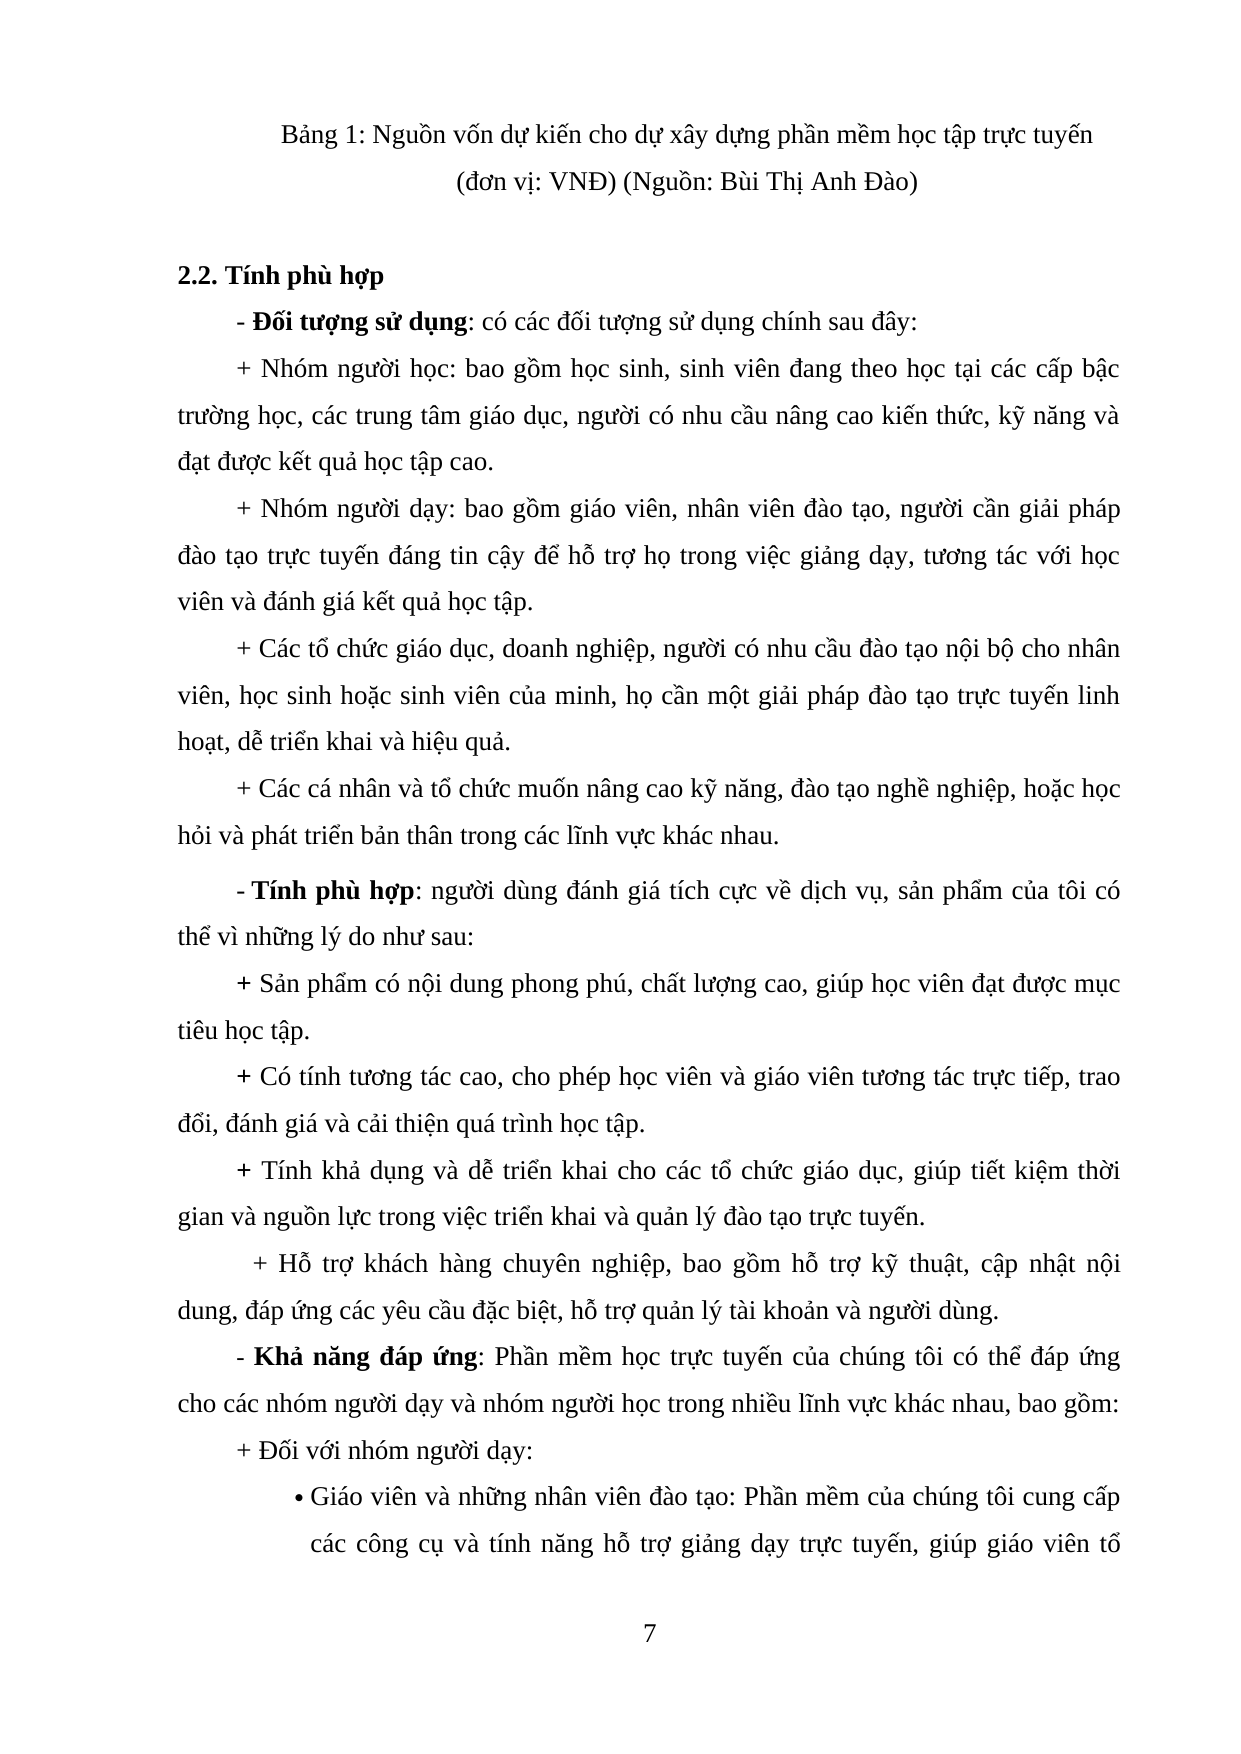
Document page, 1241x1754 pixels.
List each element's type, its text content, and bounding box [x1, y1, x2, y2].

text Bảng 1: Nguồn vốn dự kiến cho dự xây dựng phần mềm học tập trực tuyến (đơn vị: VNĐ) (Nguồn: Bùi Thị Anh Đào) [252, 118, 1122, 196]
text - Đối tượng sử dụng: có các đối tượng sử dụng chính sau đây: [236, 305, 1122, 337]
subtitle 2.2. Tính phù hợp [177, 259, 1122, 290]
text + Nhóm người học: bao gồm học sinh, sinh viên đang theo học tại các cấp bậc trường học, các trung tâm giáo dục, người có nhu cầu nâng cao kiến thức, kỹ năng và đạt được kết quả học tập cao. [177, 352, 1122, 477]
text + Các tổ chức giáo dục, doanh nghiệp, người có nhu cầu đào tạo nội bộ cho nhân viên, học sinh hoặc sinh viên của minh, họ cần một giải pháp đào tạo trực tuyến linh hoạt, dễ triển khai và hiệu quả. [177, 632, 1122, 757]
list + Tính khả dụng và dễ triển khai cho các tổ chức giáo dục, giúp tiết kiệm thời gian và nguồn lực trong việc triển khai và quản lý đào tạo trực tuyến. [177, 1154, 1122, 1232]
list Tính phù hợp: người dùng đánh giá tích cực về dịch vụ, sản phẩm của tôi có thể vì những lý do như sau: [177, 874, 1122, 952]
text + Đối với nhóm người dạy: [177, 1434, 1122, 1465]
text + Nhóm người dạy: bao gồm giáo viên, nhân viên đào tạo, người cần giải pháp đào tạo trực tuyến đáng tin cậy để hỗ trợ họ trong việc giảng dạy, tương tác với học viên và đánh giá kết quả học tập. [177, 492, 1122, 617]
text + Các cá nhân và tổ chức muốn nâng cao kỹ năng, đào tạo nghề nghiệp, hoặc học hỏi và phát triển bản thân trong các lĩnh vực khác nhau. [177, 772, 1122, 850]
list + Có tính tương tác cao, cho phép học viên và giáo viên tương tác trực tiếp, trao đổi, đánh giá và cải thiện quá trình học tập. [177, 1060, 1122, 1138]
text + Hỗ trợ khách hàng chuyên nghiệp, bao gồm hỗ trợ kỹ thuật, cập nhật nội dung, đáp ứng các yêu cầu đặc biệt, hỗ trợ quản lý tài khoản và người dùng. [177, 1247, 1122, 1325]
text - Khả năng đáp ứng: Phần mềm học trực tuyến của chúng tôi có thể đáp ứng cho các nhóm người dạy và nhóm người học trong nhiều lĩnh vực khác nhau, bao gồm: [177, 1340, 1122, 1418]
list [295, 1480, 1122, 1558]
list + Sản phẩm có nội dung phong phú, chất lượng cao, giúp học viên đạt được mục tiêu học tập. [177, 967, 1122, 1045]
